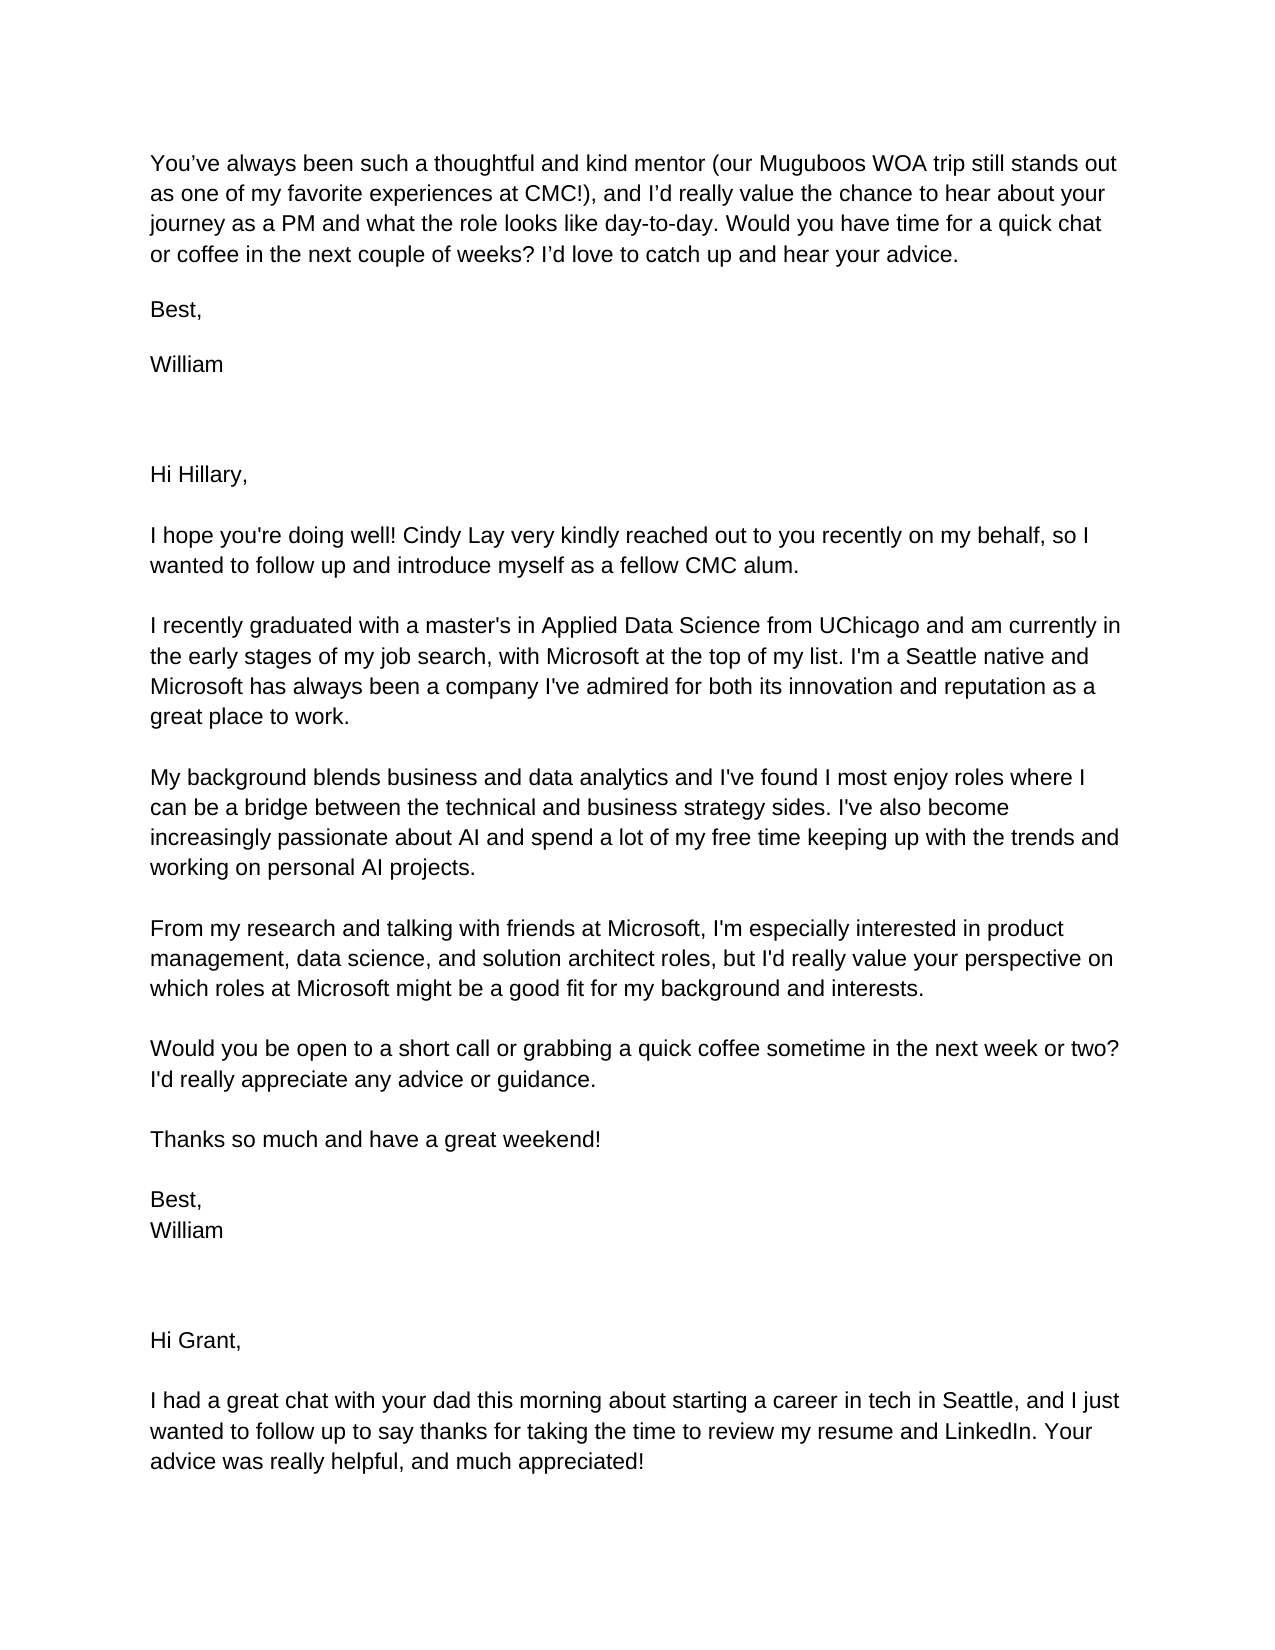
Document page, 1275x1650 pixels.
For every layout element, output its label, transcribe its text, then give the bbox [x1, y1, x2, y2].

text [150, 1327, 1125, 1474]
text William [150, 351, 1125, 377]
text You’ve always been such a thoughtful and kind mentor (our Muguboos WOA trip still stands out as one of my favorite experiences at CMC!), and I’d really value the chance to hear about your journey as a PM and what the role looks like day-to-day. Would you have time for a quick chat or coffee in the next couple of weeks? I’d love to catch up and hear your advice. [150, 150, 1125, 267]
text Hi Hillary, I hope you're doing well! Cindy Lay very kindly reached out to you recently on my behalf, so I wanted to follow up and introduce myself as a fellow CMC alum. I recently graduated with a master's in Applied Data Science from UChicago and am currently in the early stages of my job search, with Microsoft at the top of my list. I'm a Seattle native and Microsoft has always been a company I've admired for both its innovation and reputation as a great place to work. My background blends business and data analytics and I've found I most enjoy roles where I can be a bridge between the technical and business strategy sides. I've also become increasingly passionate about AI and spend a lot of my free time keeping up with the trends and working on personal AI projects. From my research and talking with friends at Microsoft, I'm especially interested in product management, data science, and solution architect roles, but I'd really value your perspective on which roles at Microsoft might be a good fit for my background and interests. Would you be open to a short call or grabbing a quick coffee sometime in the next week or two? I'd really appreciate any advice or guidance. Thanks so much and have a great weekend! Best, William [150, 461, 1125, 1243]
text Best, [150, 296, 1125, 322]
